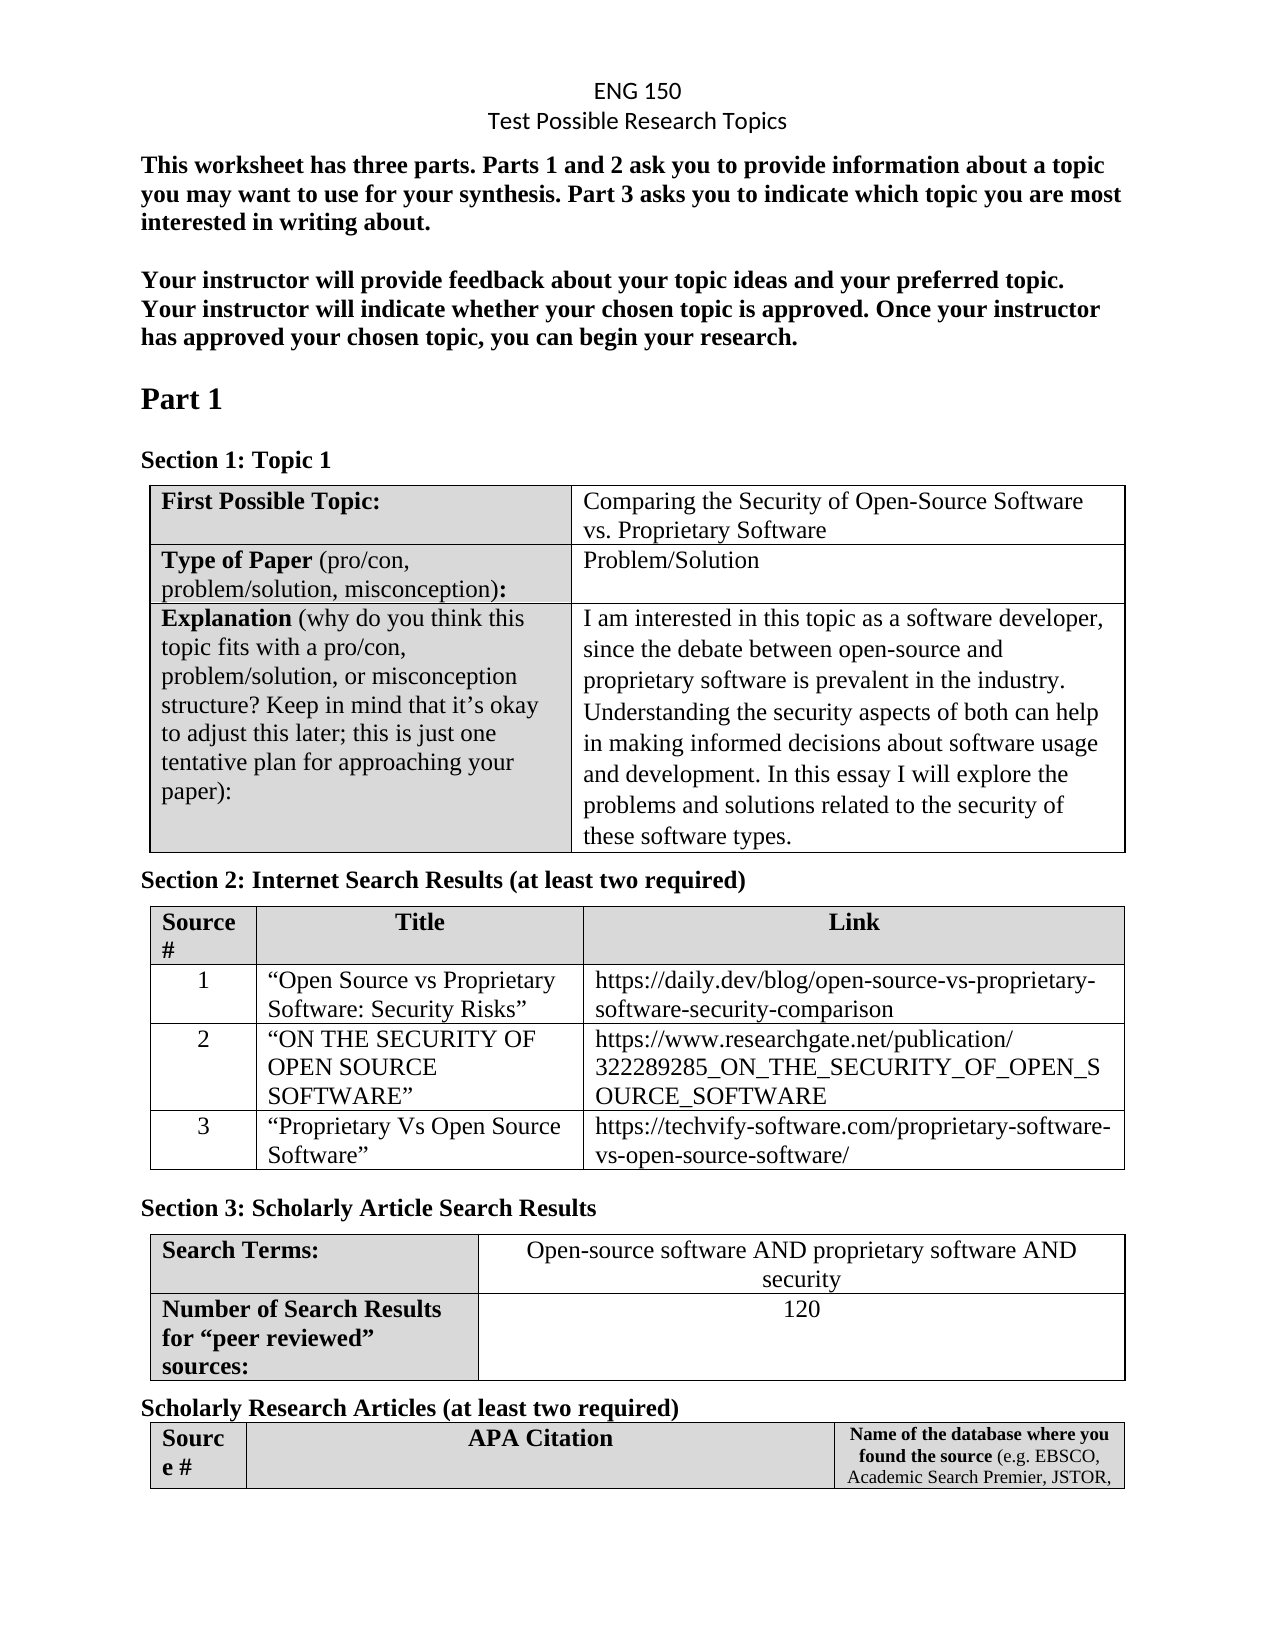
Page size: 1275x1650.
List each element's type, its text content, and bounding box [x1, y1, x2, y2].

table_cell 2 [151, 1024, 256, 1110]
table_header First Possible Topic: [151, 486, 571, 544]
text Section 1: Topic 1 [141, 445, 1125, 473]
table_cell https://daily.dev/blog/open-source-vs-proprietary-software-security-comparison [584, 965, 1124, 1023]
table_cell 1 [151, 965, 256, 1023]
text This worksheet has three parts. Parts 1 and 2 ask you to provide information about a topic you may want to use for your synthesis. Part 3 asks you to indicate which topic you are most interested in writing about. [141, 150, 1125, 236]
table_cell Number of Search Results for “peer reviewed” sources: [151, 1294, 478, 1380]
table_cell “ON THE SECURITY OF OPEN SOURCE SOFTWARE” [257, 1024, 583, 1110]
table_header Search Terms: [151, 1235, 478, 1293]
table_cell “Proprietary Vs Open Source Software” [257, 1111, 583, 1168]
table_cell 3 [151, 1111, 256, 1168]
table_cell https://techvify-software.com/proprietary-software-vs-open-source-software/ [584, 1111, 1124, 1168]
table_header Open-source software AND proprietary software AND security [479, 1235, 1124, 1293]
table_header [835, 1423, 1124, 1488]
text Your instructor will provide feedback about your topic ideas and your preferred topic. Your instructor will indicate whether your chosen topic is approved. Once your instructor has approved your chosen topic, you can begin your research. [141, 265, 1125, 351]
text Section 3: Scholarly Article Search Results [141, 1193, 1125, 1222]
table_header Link [584, 907, 1124, 964]
table_header Source # [151, 1423, 246, 1488]
table_cell https://www.researchgate.net/publication/322289285_ON_THE_SECURITY_OF_OPEN_SOURCE_SOFTWARE [584, 1024, 1124, 1110]
text Part 1 [141, 380, 1125, 416]
table_header Source # [151, 907, 256, 964]
text Section 2: Internet Search Results (at least two required) [141, 865, 1125, 894]
table_cell I am interested in this topic as a software developer, since the debate between open-source and proprietary software is prevalent in the industry. Understanding the security aspects of both can help in making informed decisions about software usage and development. In this essay I will explore the problems and solutions related to the security of these software types. [572, 604, 1124, 852]
table_header Comparing the Security of Open-Source Software vs. Proprietary Software [572, 486, 1124, 544]
table_header APA Citation [247, 1423, 834, 1488]
table_cell Problem/Solution [572, 545, 1124, 602]
table_header Title [257, 907, 583, 964]
table_cell Type of Paper (pro/con, problem/solution, misconception): [151, 545, 571, 602]
table_cell Explanation (why do you think this topic fits with a pro/con, problem/solution, or misconception structure? Keep in mind that it’s okay to adjust this later; this is just one tentative plan for approaching your paper): [151, 604, 571, 852]
table_cell 120 [479, 1294, 1124, 1380]
text Scholarly Research Articles (at least two required) [141, 1393, 1125, 1422]
table_cell “Open Source vs Proprietary Software: Security Risks” [257, 965, 583, 1023]
